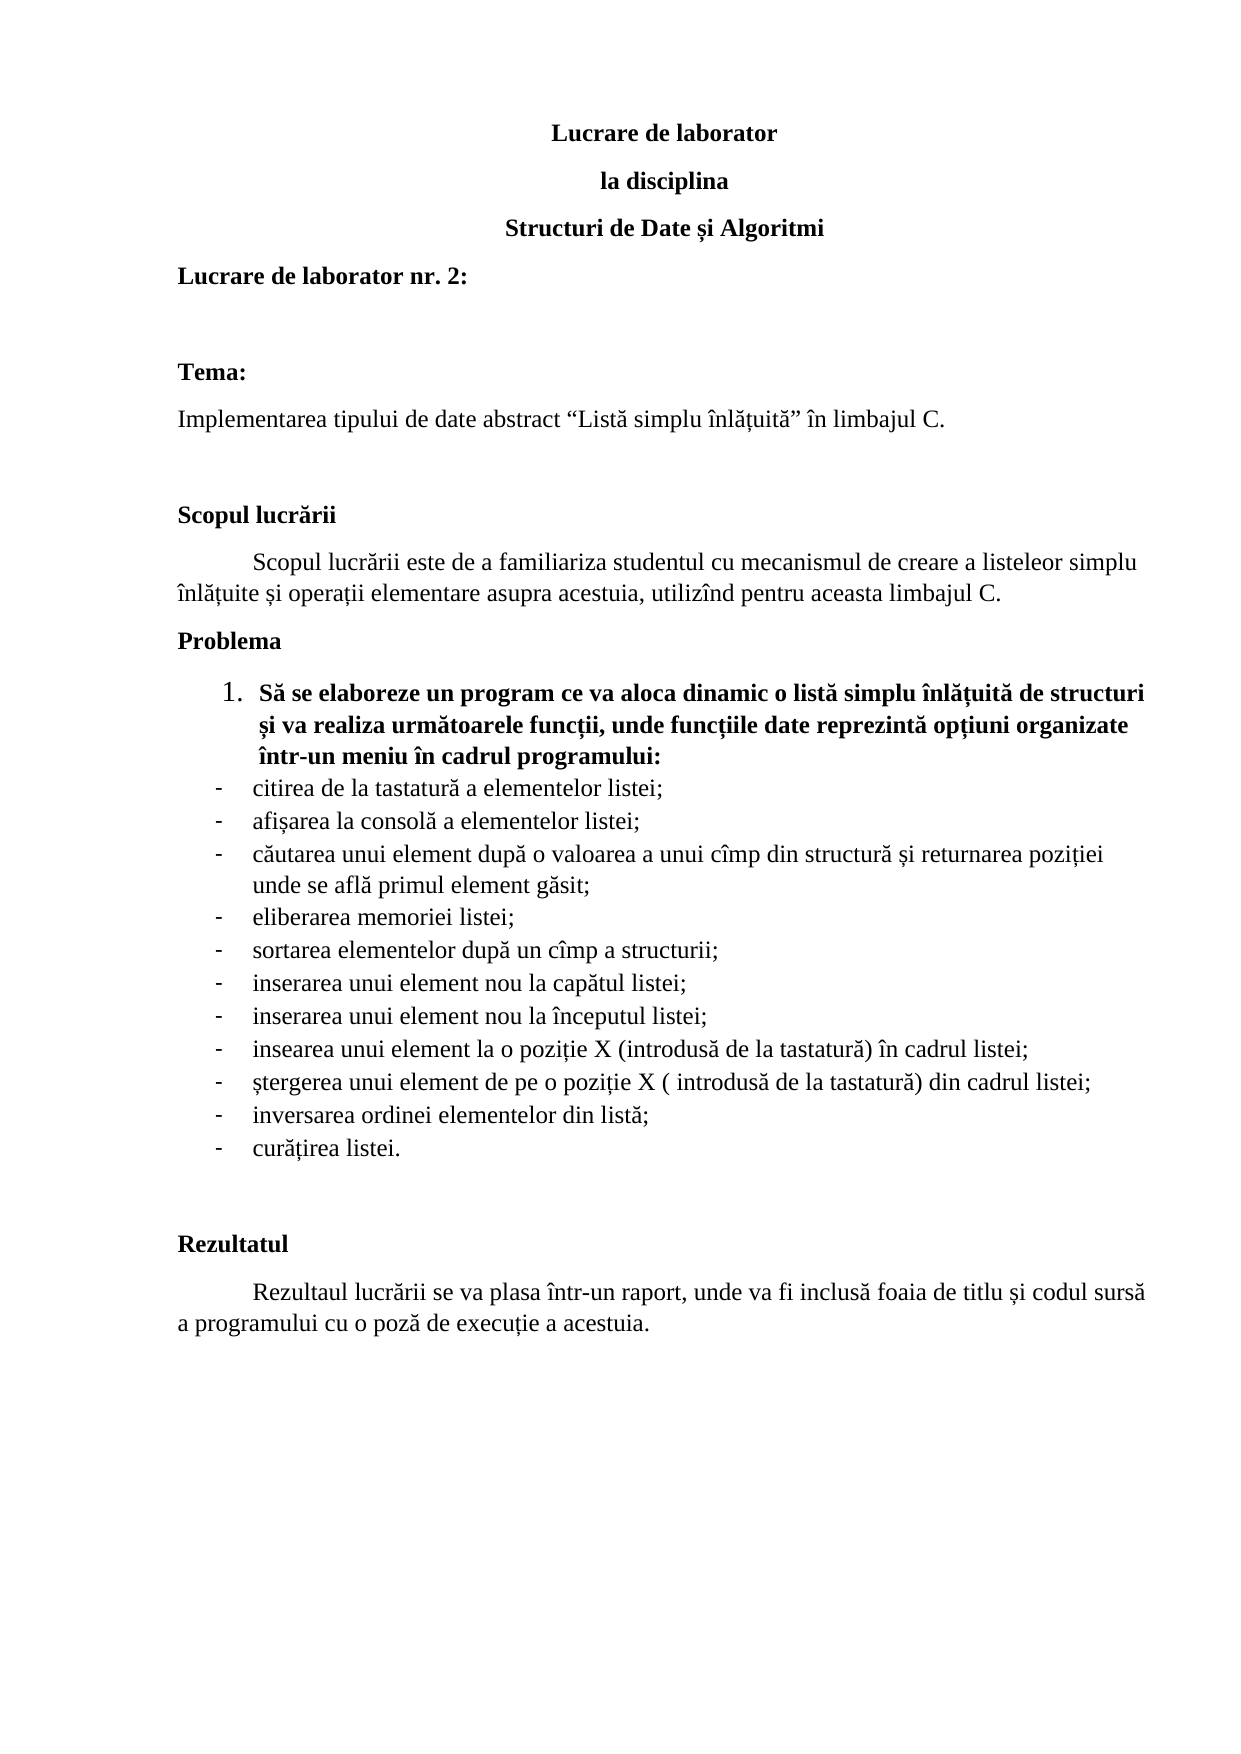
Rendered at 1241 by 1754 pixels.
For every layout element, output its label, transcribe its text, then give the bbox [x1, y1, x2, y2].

list curățirea listei. [215, 1132, 1152, 1162]
text Rezultatul [177, 1229, 1152, 1258]
text Scopul lucrării [177, 500, 1152, 528]
list insearea unui element la o poziție X (introdusă de la tastatură) în cadrul listei; [215, 1033, 1152, 1064]
list căutarea unui element după o valoarea a unui cîmp din structură și returnarea poziției unde se află primul element găsit; [215, 838, 1152, 899]
text Tema: [177, 357, 1152, 385]
list Să se elaboreze un program ce va aloca dinamic o listă simplu înlățuită de structuri și va realiza următoarele funcții, unde funcțiile date reprezintă opțiuni organizate într-un meniu în cadrul programului: [221, 674, 1152, 769]
text Lucrare de laborator [177, 118, 1152, 147]
list inversarea ordinei elementelor din listă; [215, 1099, 1152, 1129]
list ștergerea unui element de pe o poziție X ( introdusă de la tastatură) din cadrul listei; [215, 1066, 1152, 1097]
list citirea de la tastatură a elementelor listei; [215, 772, 1152, 802]
text Problema [177, 626, 1152, 655]
text Implementarea tipului de date abstract “Listă simplu înlățuită” în limbajul C. [177, 404, 1152, 433]
text la disciplina [177, 166, 1152, 194]
text Structuri de Date și Algoritmi [177, 213, 1152, 242]
text Rezultaul lucrării se va plasa într-un raport, unde va fi inclusă foaia de titlu și codul sursă a programului cu o poză de execuție a acestuia. [177, 1277, 1152, 1337]
text Lucrare de laborator nr. 2: [177, 261, 1152, 290]
list eliberarea memoriei listei; [215, 902, 1152, 932]
list afișarea la consolă a elementelor listei; [215, 805, 1152, 835]
list sortarea elementelor după un cîmp a structurii; [215, 934, 1152, 965]
list inserarea unui element nou la capătul listei; [215, 967, 1152, 998]
text Scopul lucrării este de a familiariza studentul cu mecanismul de creare a listeleor simplu înlățuite și operații elementare asupra acestuia, utilizînd pentru aceasta limbajul C. [177, 547, 1152, 607]
list inserarea unui element nou la începutul listei; [215, 1000, 1152, 1031]
